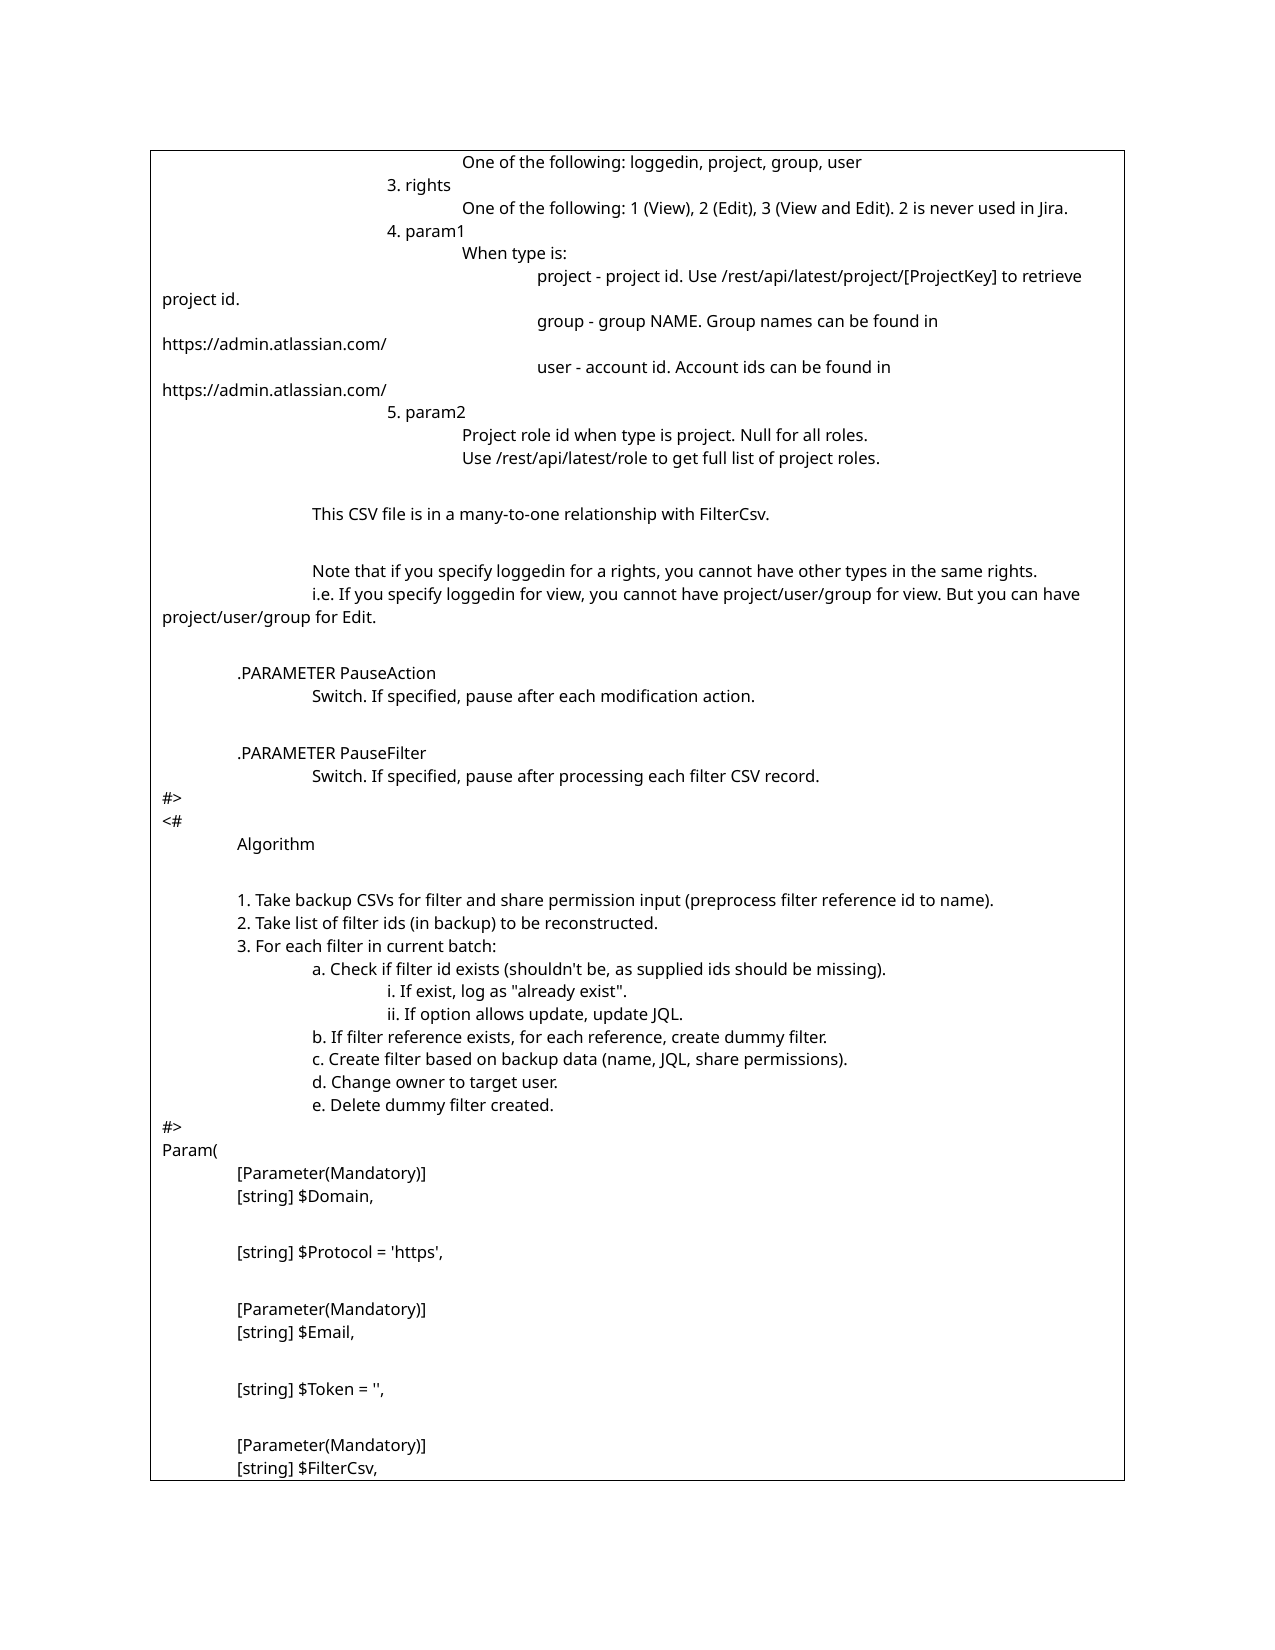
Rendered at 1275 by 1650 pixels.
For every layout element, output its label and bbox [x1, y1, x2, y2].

table_header [151, 151, 1124, 1479]
